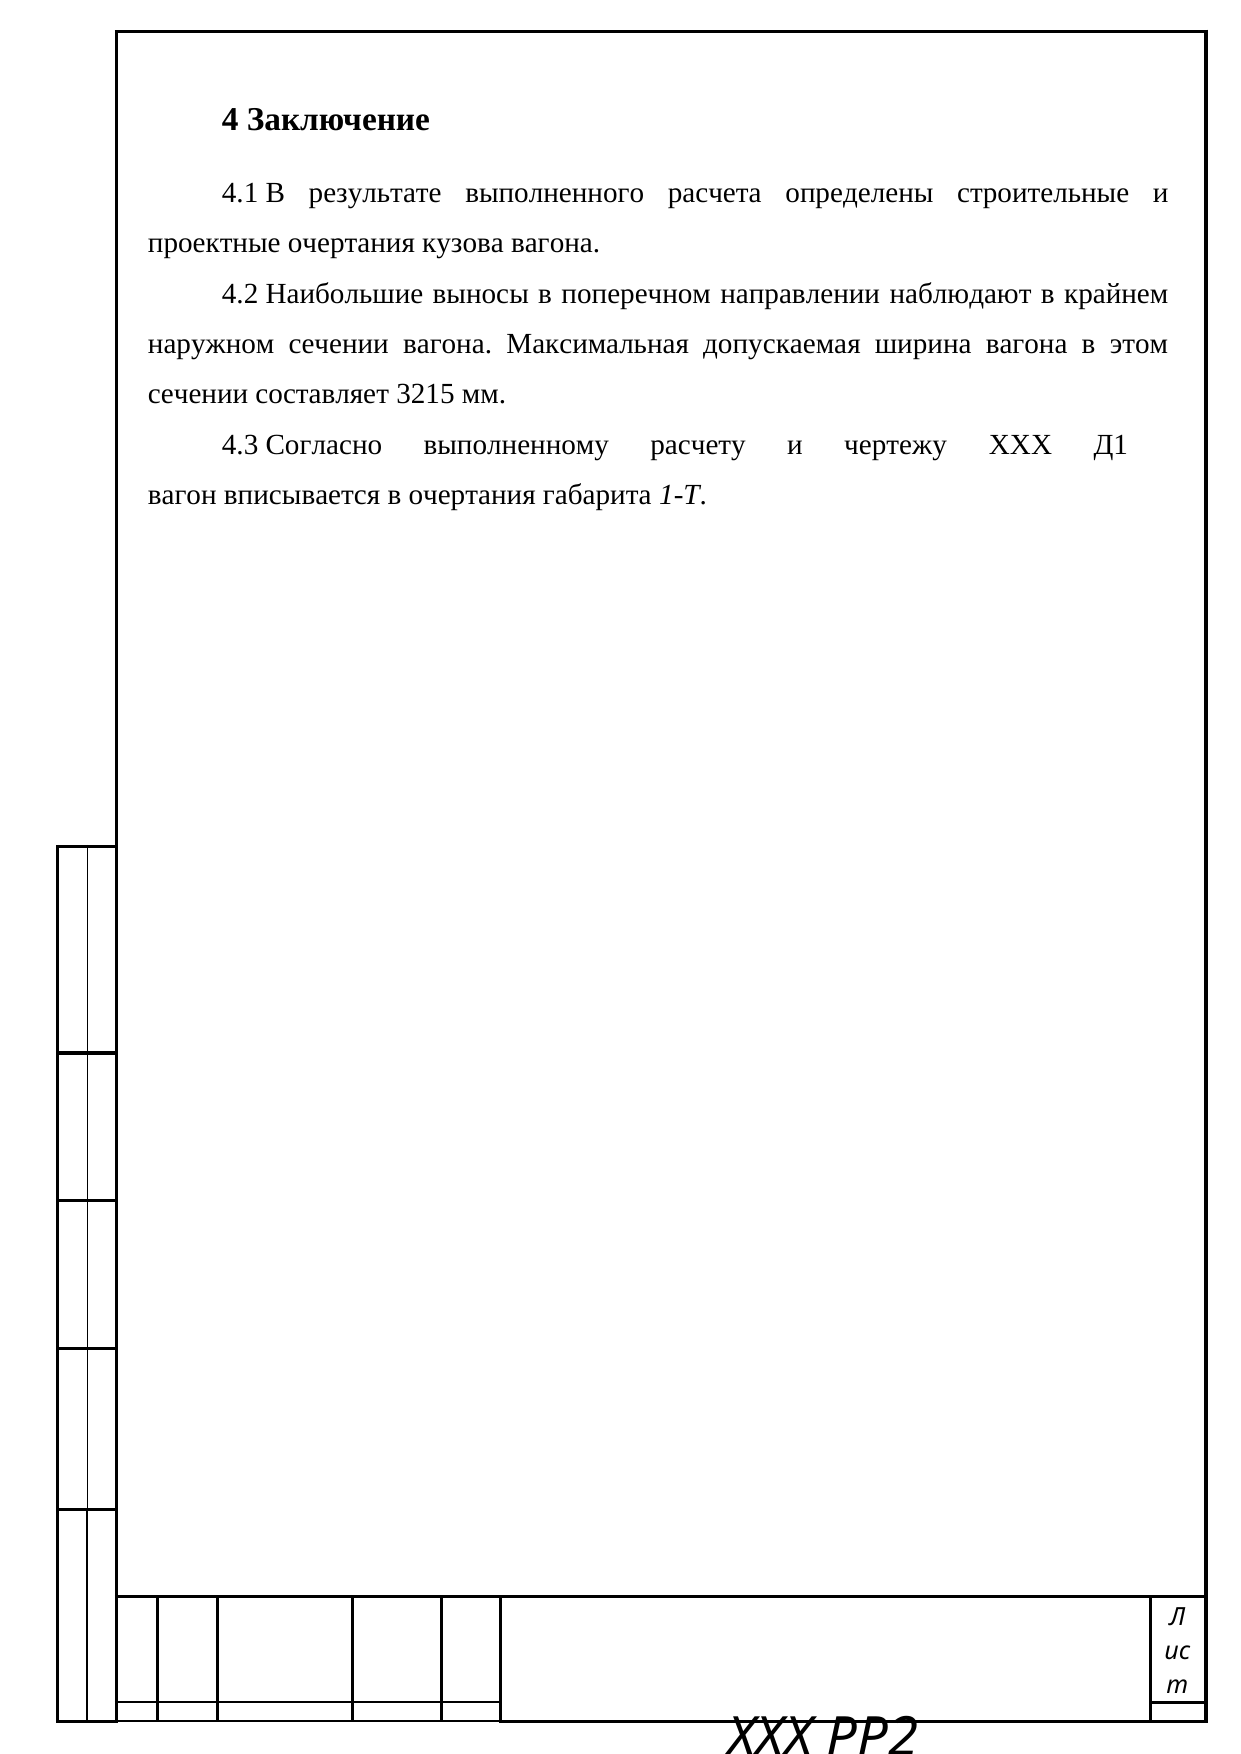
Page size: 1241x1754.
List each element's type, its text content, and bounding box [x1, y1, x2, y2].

subtitle Заключение [148, 99, 1169, 137]
subtitle Согласно выполненному расчету и чертежу XXX Д1 вагон вписывается в очертания габарита 1-Т. [148, 427, 1169, 511]
subtitle Наибольшие выносы в поперечном направлении наблюдают в крайнем наружном сечении вагона. Максимальная допускаемая ширина вагона в этом сечении составляет 3215 мм. [148, 276, 1169, 410]
subtitle В результате выполненного расчета определены строительные и проектные очертания кузова вагона. [148, 175, 1169, 259]
